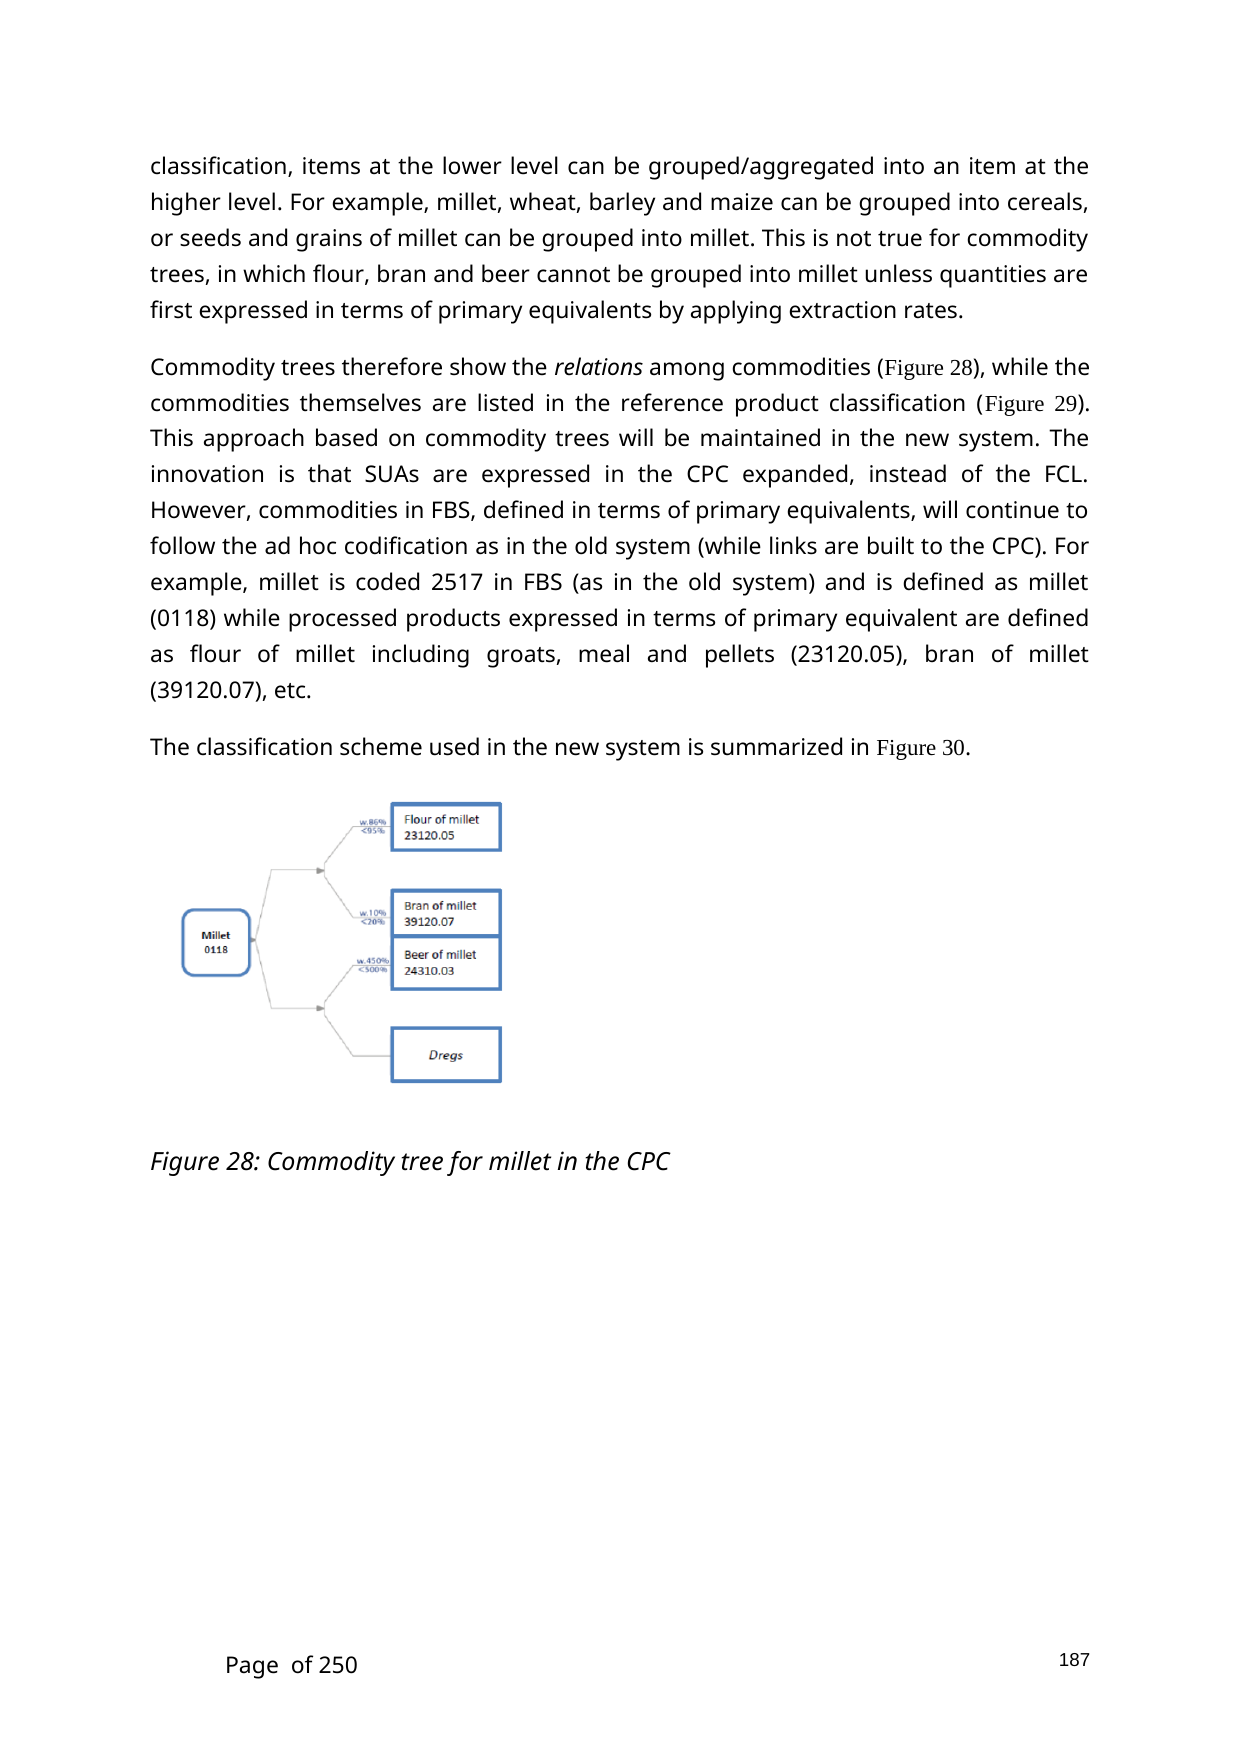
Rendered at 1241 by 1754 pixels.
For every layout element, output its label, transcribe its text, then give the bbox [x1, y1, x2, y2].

text Commodity trees therefore show the relations among commodities (), while the commodities themselves are listed in the reference product classification (). This approach based on commodity trees will be maintained in the new system. The innovation is that SUAs are expressed in the CPC expanded, instead of the FCL. However, commodities in FBS, defined in terms of primary equivalents, will continue to follow the ad hoc codification as in the old system (while links are built to the CPC). For example, millet is coded 2517 in FBS (as in the old system) and is defined as millet (0118) while processed products expressed in terms of primary equivalent are defined as flour of millet including groats, meal and pellets (23120.05), bran of millet (39120.07), etc. [150, 351, 1090, 705]
text The classification scheme used in the new system is summarized in . [150, 731, 1090, 762]
picture [156, 787, 601, 1119]
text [150, 150, 1090, 325]
text Figure : Commodity tree for millet in the CPC [150, 1144, 1090, 1178]
